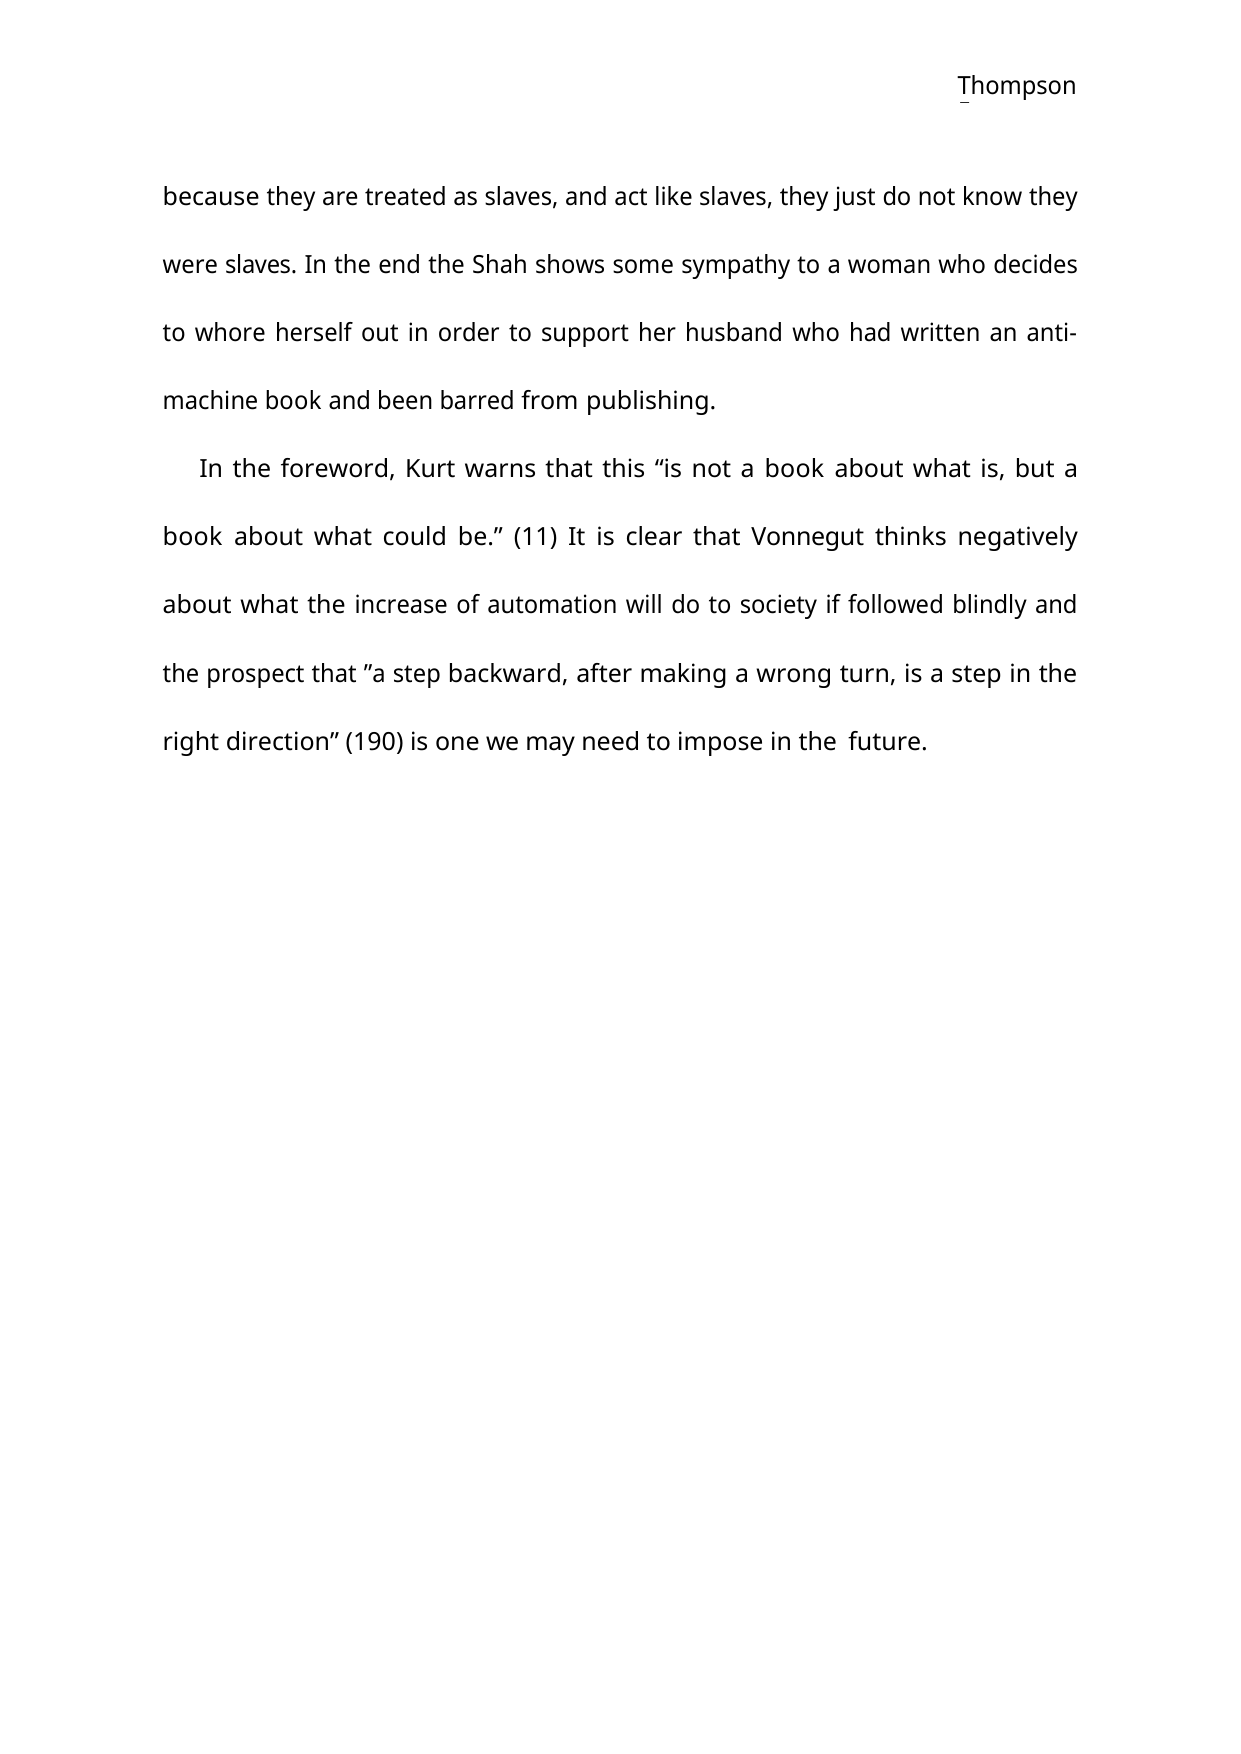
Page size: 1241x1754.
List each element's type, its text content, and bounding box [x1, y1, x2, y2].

text In the foreword, Kurt warns that this “is not a book about what is, but a book about what could be.” (11) It is clear that Vonnegut thinks negatively about what the increase of automation will do to society if followed blindly and the prospect that ”a step backward, after making a wrong turn, is a step in the right direction” (190) is one we may need to impose in the future. [162, 451, 1078, 757]
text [162, 178, 1078, 417]
